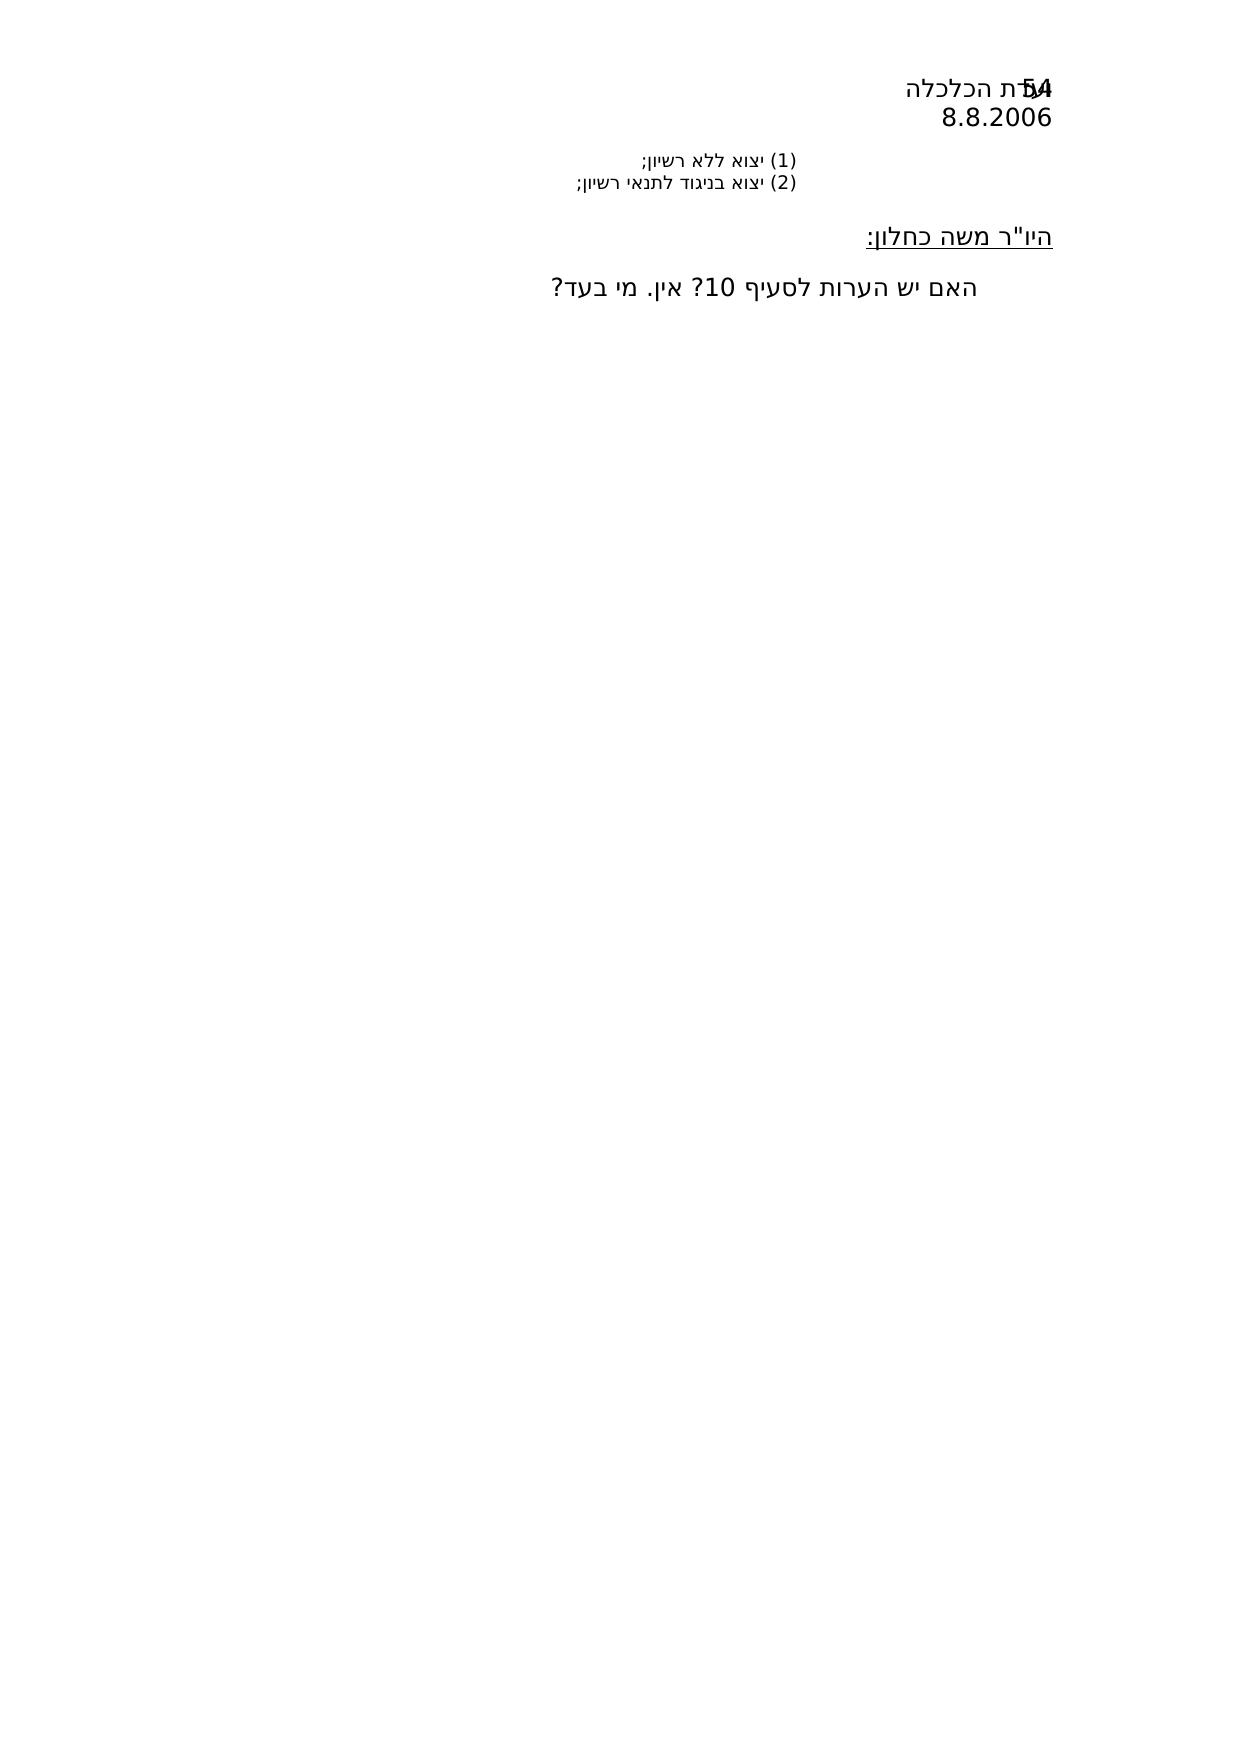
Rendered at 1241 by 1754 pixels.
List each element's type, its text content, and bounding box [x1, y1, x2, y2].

text היו"ר משה כחלון: [187, 222, 1053, 252]
text האם יש הערות לסעיף 10? אין. מי בעד? [187, 273, 1053, 302]
text (2) יצוא בניגוד לתנאי רשיון; [187, 172, 1053, 194]
text (1) יצוא ללא רשיון; [187, 150, 1053, 172]
